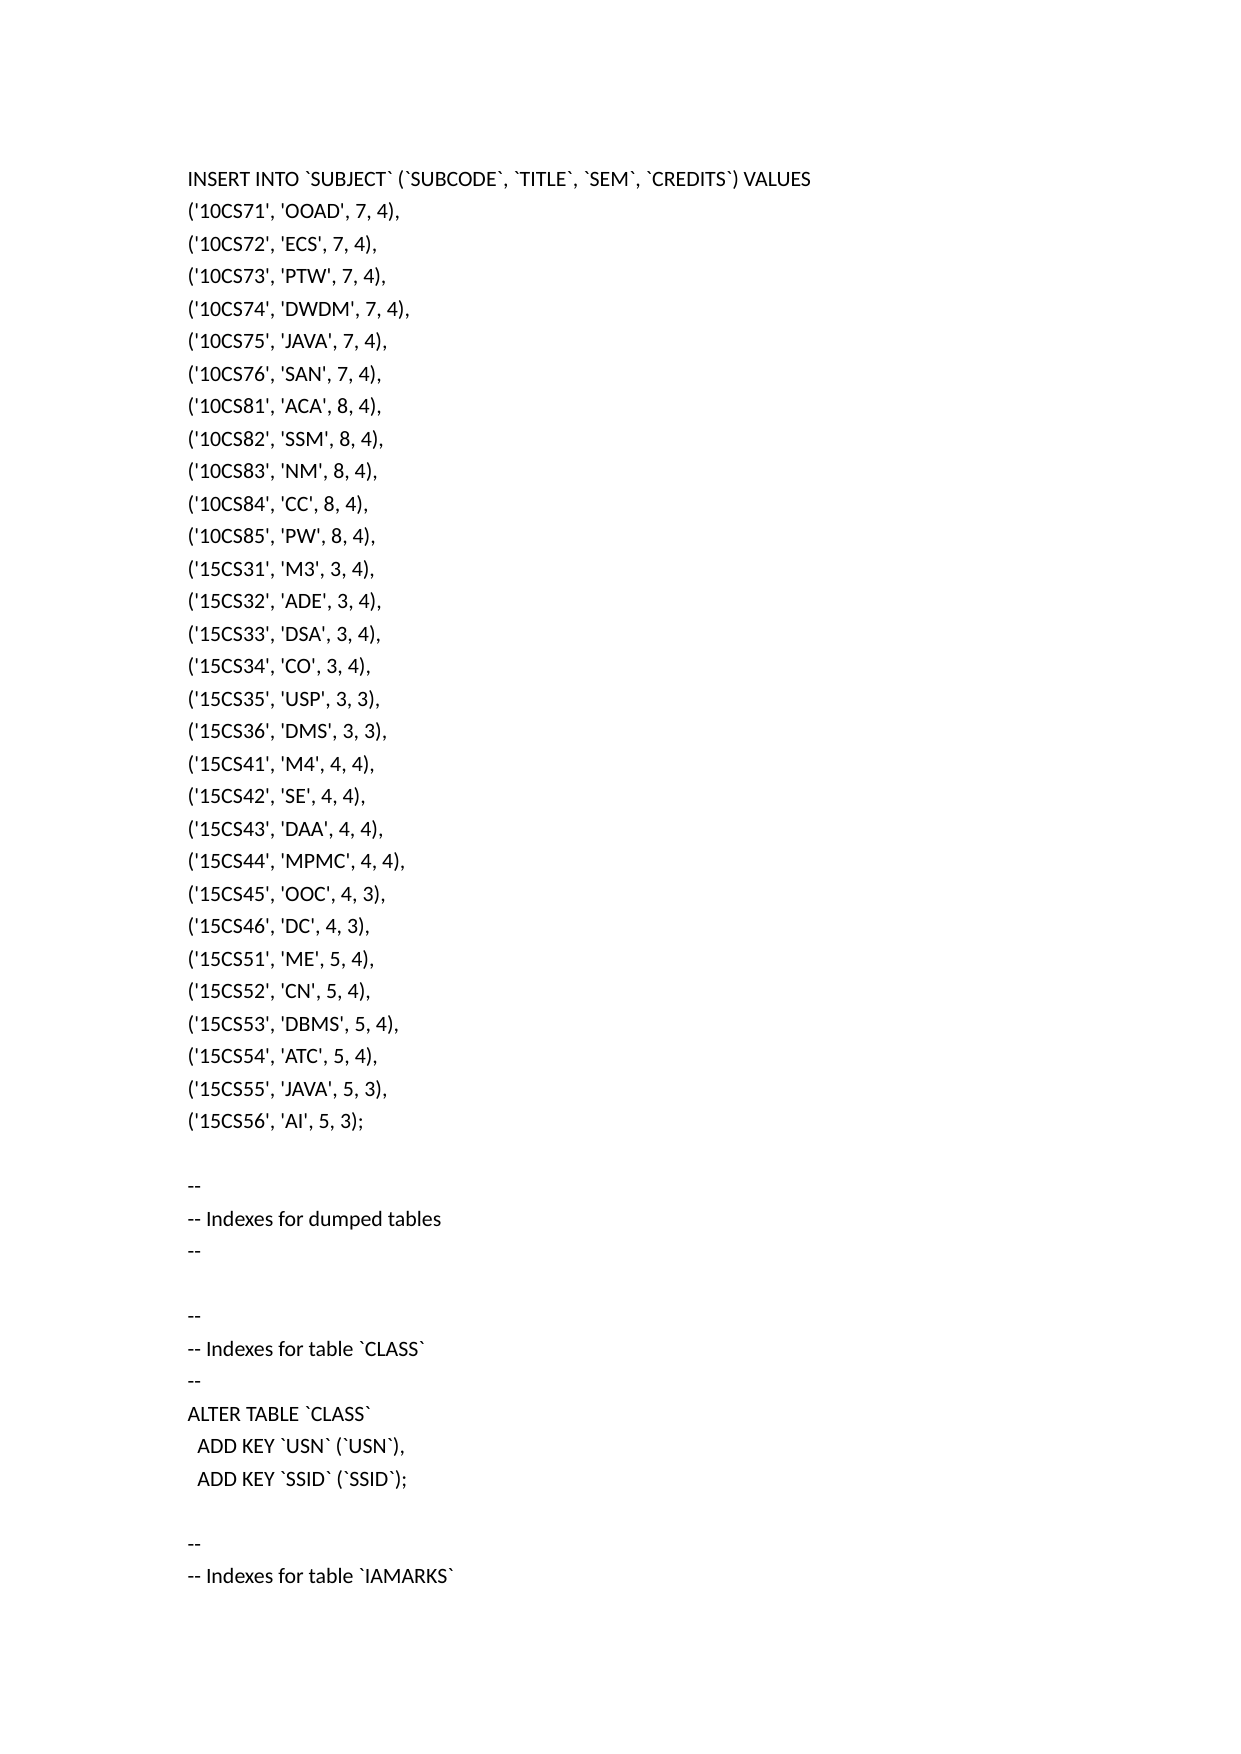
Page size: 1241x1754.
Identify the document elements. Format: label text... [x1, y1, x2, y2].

text ('15CS56', 'AI', 5, 3); [187, 1104, 1053, 1137]
text ('10CS82', 'SSM', 8, 4), [187, 422, 1053, 454]
text ('15CS42', 'SE', 4, 4), [187, 779, 1053, 812]
text ('10CS74', 'DWDM', 7, 4), [187, 292, 1053, 324]
text ('10CS72', 'ECS', 7, 4), [187, 227, 1053, 259]
text ('15CS35', 'USP', 3, 3), [187, 682, 1053, 714]
text ('10CS73', 'PTW', 7, 4), [187, 259, 1053, 292]
text ('10CS75', 'JAVA', 7, 4), [187, 324, 1053, 357]
text -- [187, 1527, 1053, 1559]
text ('15CS55', 'JAVA', 5, 3), [187, 1072, 1053, 1104]
text -- Indexes for table `CLASS` [187, 1332, 1053, 1364]
text ('10CS81', 'ACA', 8, 4), [187, 389, 1053, 422]
text ('10CS76', 'SAN', 7, 4), [187, 357, 1053, 389]
text -- [187, 1169, 1053, 1202]
text ('15CS54', 'ATC', 5, 4), [187, 1039, 1053, 1072]
text -- Indexes for dumped tables [187, 1202, 1053, 1234]
text ('15CS41', 'M4', 4, 4), [187, 747, 1053, 779]
text ('15CS32', 'ADE', 3, 4), [187, 584, 1053, 617]
text ('15CS52', 'CN', 5, 4), [187, 974, 1053, 1007]
text ADD KEY `SSID` (`SSID`); [187, 1462, 1053, 1494]
text -- [187, 1234, 1053, 1267]
text INSERT INTO `SUBJECT` (`SUBCODE`, `TITLE`, `SEM`, `CREDITS`) VALUES [187, 162, 1053, 194]
text ('10CS83', 'NM', 8, 4), [187, 454, 1053, 487]
text ('15CS33', 'DSA', 3, 4), [187, 617, 1053, 649]
text ALTER TABLE `CLASS` [187, 1397, 1053, 1429]
text ('15CS36', 'DMS', 3, 3), [187, 714, 1053, 747]
text -- [187, 1364, 1053, 1397]
text ('15CS44', 'MPMC', 4, 4), [187, 844, 1053, 877]
text ('15CS31', 'M3', 3, 4), [187, 552, 1053, 584]
text -- [187, 1299, 1053, 1332]
text -- Indexes for table `IAMARKS` [187, 1559, 1053, 1592]
text ('10CS84', 'CC', 8, 4), [187, 487, 1053, 519]
text ('10CS71', 'OOAD', 7, 4), [187, 194, 1053, 227]
text ('15CS46', 'DC', 4, 3), [187, 909, 1053, 942]
text ('15CS45', 'OOC', 4, 3), [187, 877, 1053, 909]
text ('15CS51', 'ME', 5, 4), [187, 942, 1053, 974]
text ADD KEY `USN` (`USN`), [187, 1429, 1053, 1462]
text ('15CS34', 'CO', 3, 4), [187, 649, 1053, 682]
text ('10CS85', 'PW', 8, 4), [187, 519, 1053, 552]
text ('15CS53', 'DBMS', 5, 4), [187, 1007, 1053, 1039]
text ('15CS43', 'DAA', 4, 4), [187, 812, 1053, 844]
